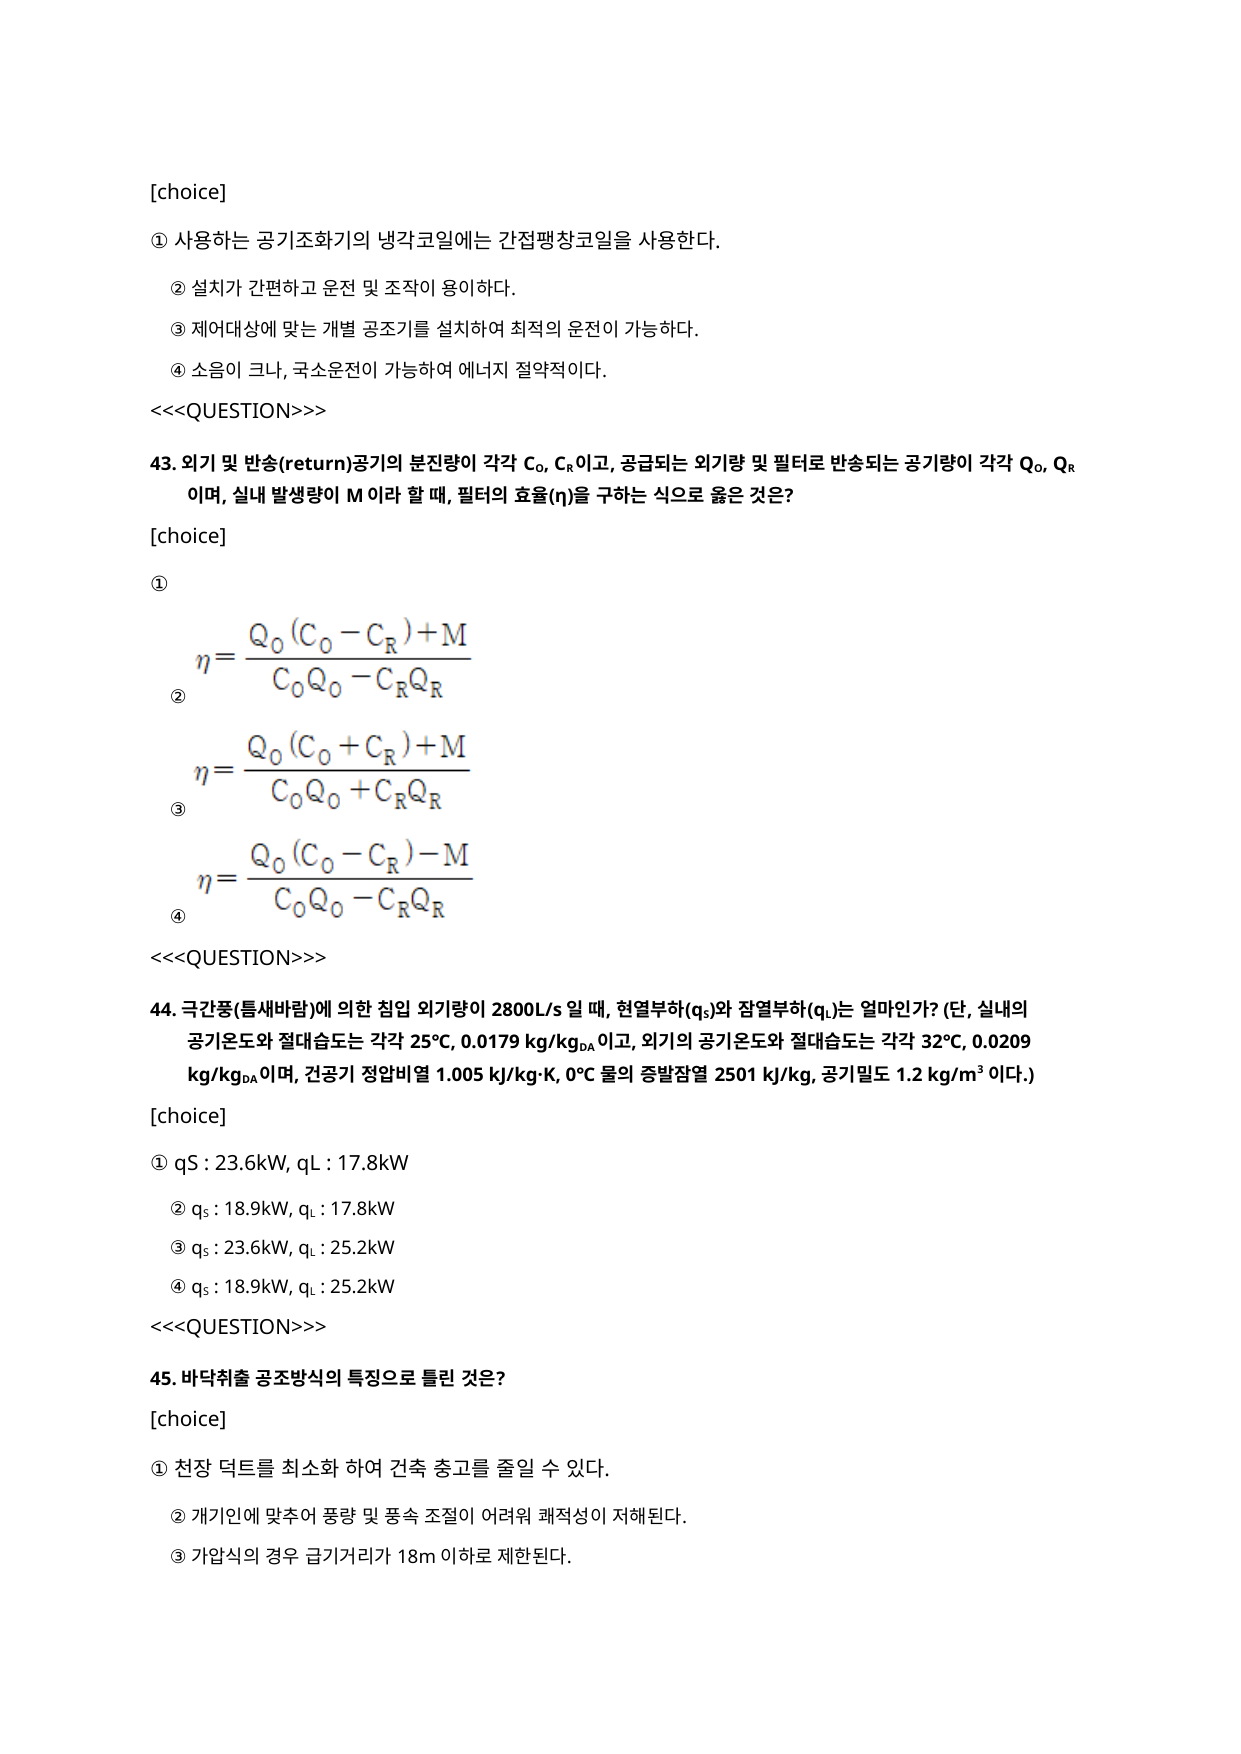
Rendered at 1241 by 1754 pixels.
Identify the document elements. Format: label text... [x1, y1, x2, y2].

text ① qS : 23.6kW, qL : 17.8kW [150, 1148, 1090, 1176]
text ② qS : 18.9kW, qL : 17.8kW [150, 1195, 1090, 1221]
text <<<QUESTION>>> [150, 1312, 1090, 1341]
text ③ 가압식의 경우 급기거리가 18m 이하로 제한된다. [150, 1542, 1090, 1569]
text 44. 극간풍(틈새바람)에 의한 침입 외기량이 2800L/s일 때, 현열부하(qS)와 잠열부하(qL)는 얼마인가? (단, 실내의 공기온도와 절대습도는 각각 25℃, 0.0179 kg/kgDA이고, 외기의 공기온도와 절대습도는 각각 32℃, 0.0209 kg/kgDA이며, 건공기 정압비열 1.005 kJ/kg·K, 0℃ 물의 증발잠열 2501 kJ/kg, 공기밀도 1.2 kg/m3 이다.) [150, 994, 1090, 1087]
text ① 사용하는 공기조화기의 냉각코일에는 간접팽창코일을 사용한다. [150, 224, 1090, 255]
text [choice] [150, 522, 1090, 550]
text ③ 제어대상에 맞는 개별 공조기를 설치하여 최적의 운전이 가능하다. [150, 315, 1090, 342]
text ② 설치가 간편하고 운전 및 조작이 용이하다. [150, 274, 1090, 301]
picture [191, 836, 481, 924]
text ① 천장 덕트를 최소화 하여 건축 충고를 줄일 수 있다. [150, 1452, 1090, 1482]
text 45. 바닥취출 공조방식의 특징으로 틀린 것은? [150, 1364, 1090, 1391]
text [choice] [150, 1404, 1090, 1433]
text 43. 외기 및 반송(return)공기의 분진량이 각각 CO, CR이고, 공급되는 외기량 및 필터로 반송되는 공기량이 각각 QO, QR이며, 실내 발생량이 M이라 할 때, 필터의 효율(η)을 구하는 식으로 옳은 것은? [150, 448, 1090, 508]
text ④ qS : 18.9kW, qL : 25.2kW [150, 1273, 1090, 1299]
text <<<QUESTION>>> [150, 943, 1090, 972]
text [choice] [150, 177, 1090, 206]
text [choice] [150, 1101, 1090, 1129]
text ② 개기인에 맞추어 풍량 및 풍속 조절이 어려워 쾌적성이 저해된다. [150, 1501, 1090, 1528]
text ③ qS : 23.6kW, qL : 25.2kW [150, 1234, 1090, 1260]
picture [191, 616, 476, 704]
text ① [150, 569, 1090, 597]
picture [191, 723, 478, 817]
text ④ 소음이 크나, 국소운전이 가능하여 에너지 절약적이다. [150, 356, 1090, 383]
text <<<QUESTION>>> [150, 397, 1090, 425]
